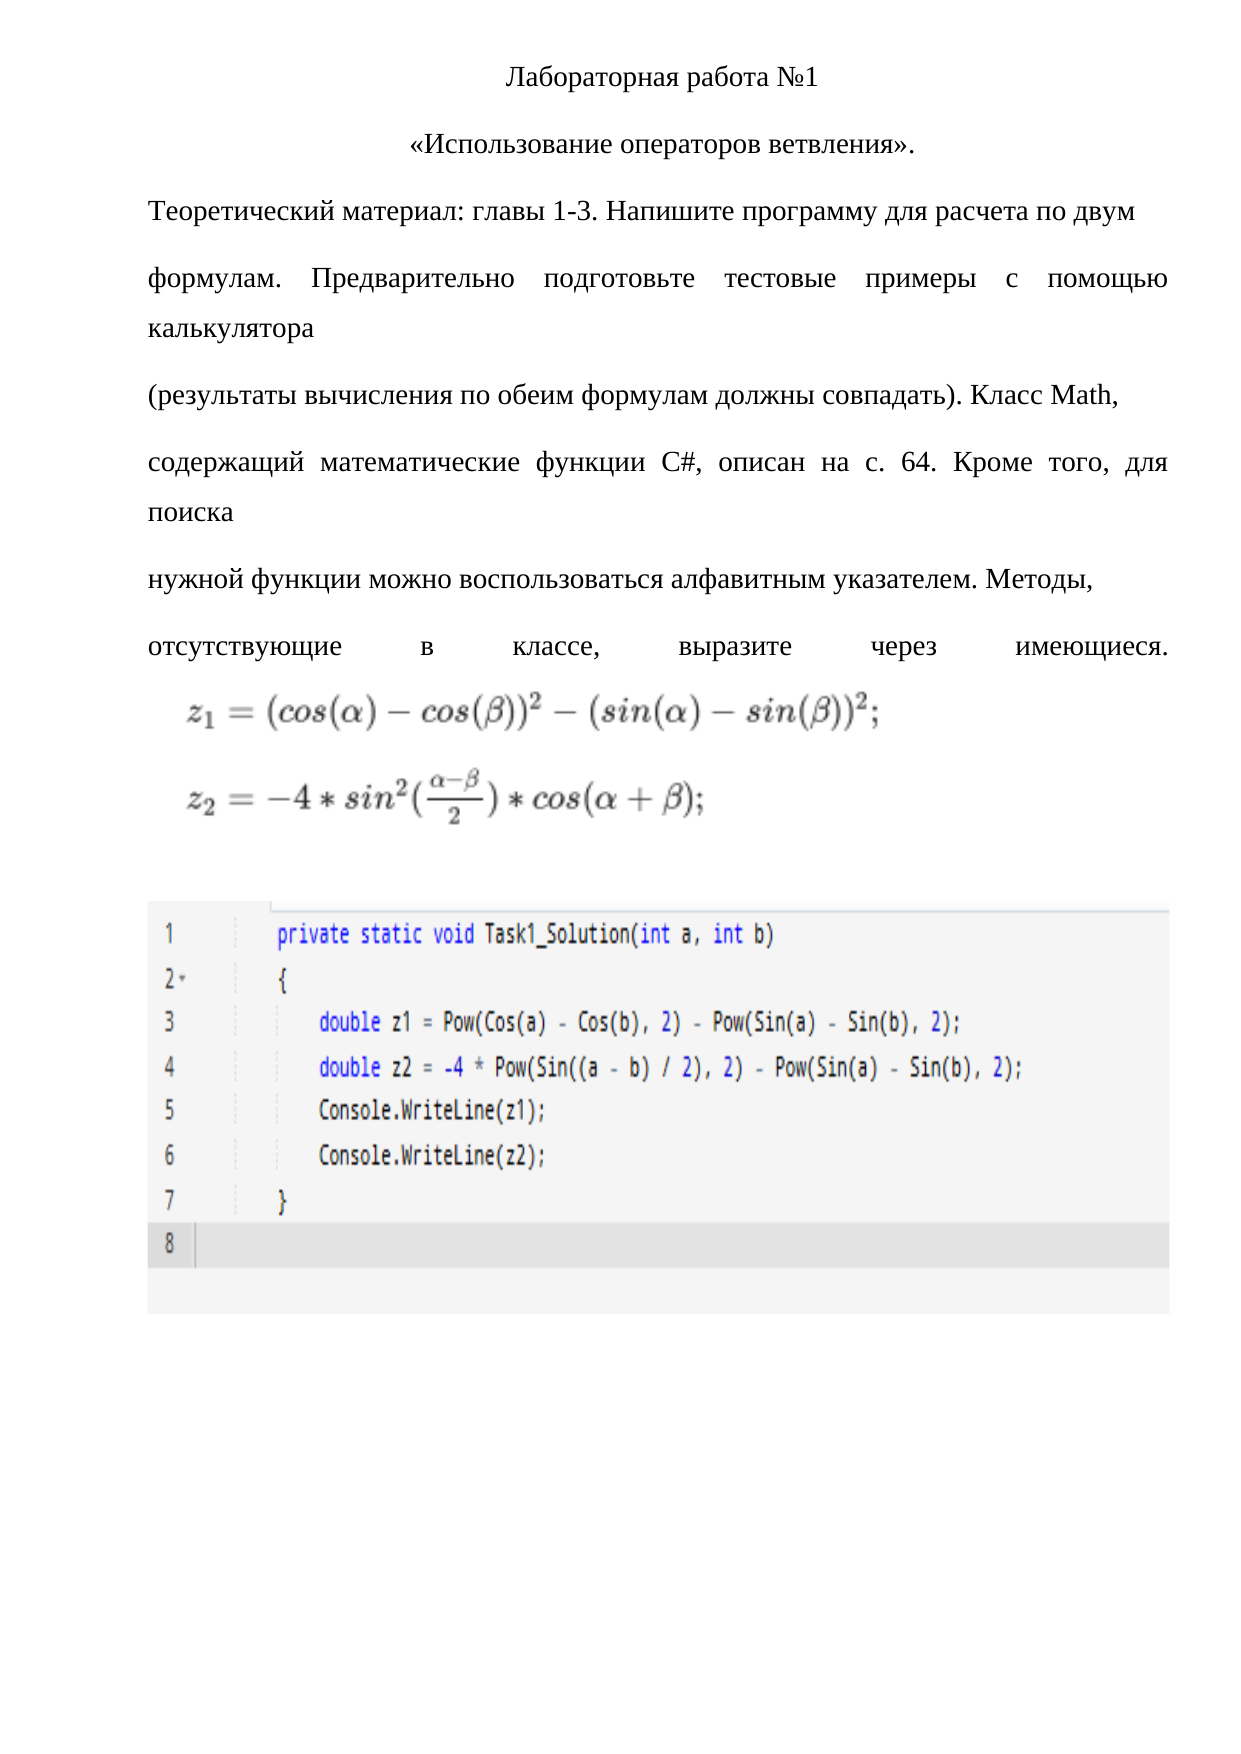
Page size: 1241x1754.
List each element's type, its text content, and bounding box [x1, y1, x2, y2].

text Теоретический материал: главы 1-3. Напишите программу для расчета по двум [148, 193, 1169, 227]
text Лабораторная работа №1 [148, 59, 1169, 93]
picture [147, 901, 1170, 1314]
text формулам. Предварительно подготовьте тестовые примеры с помощью калькулятора [148, 260, 1169, 344]
text содержащий математические функции С#, описан на с. 64. Кроме того, для поиска [148, 444, 1169, 528]
text нужной функции можно воспользоваться алфавитным указателем. Методы, [148, 562, 1169, 595]
text (результаты вычисления по обеим формулам должны совпадать). Класс Math, [148, 377, 1169, 411]
picture [152, 676, 966, 866]
text «Использование операторов ветвления». [148, 126, 1169, 159]
